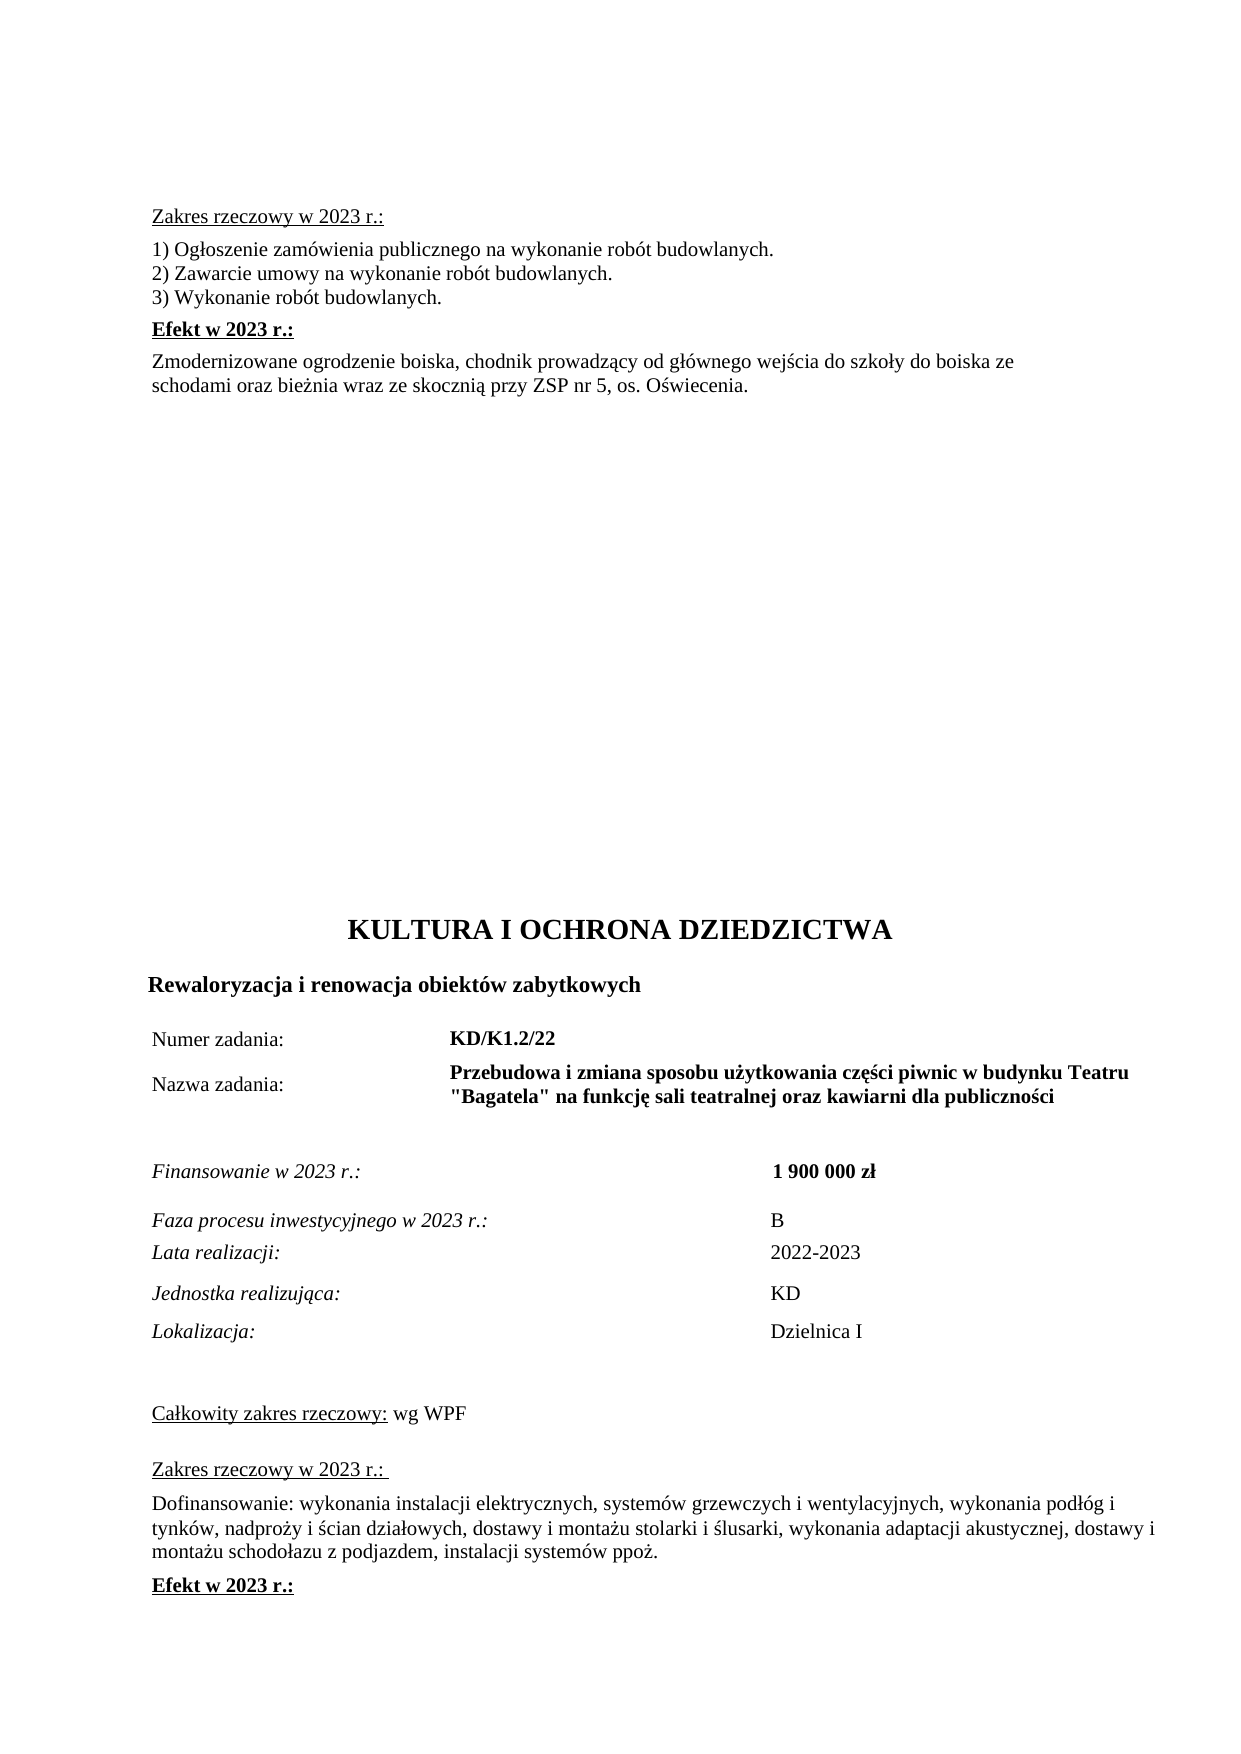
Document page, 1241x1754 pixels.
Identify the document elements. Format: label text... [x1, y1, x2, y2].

text Rewaloryzacja i renowacja obiektów zabytkowych [148, 971, 1093, 997]
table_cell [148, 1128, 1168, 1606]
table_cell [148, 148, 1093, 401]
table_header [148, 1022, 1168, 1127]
text KULTURA I OCHRONA DZIEDZICTWA [148, 912, 1093, 945]
